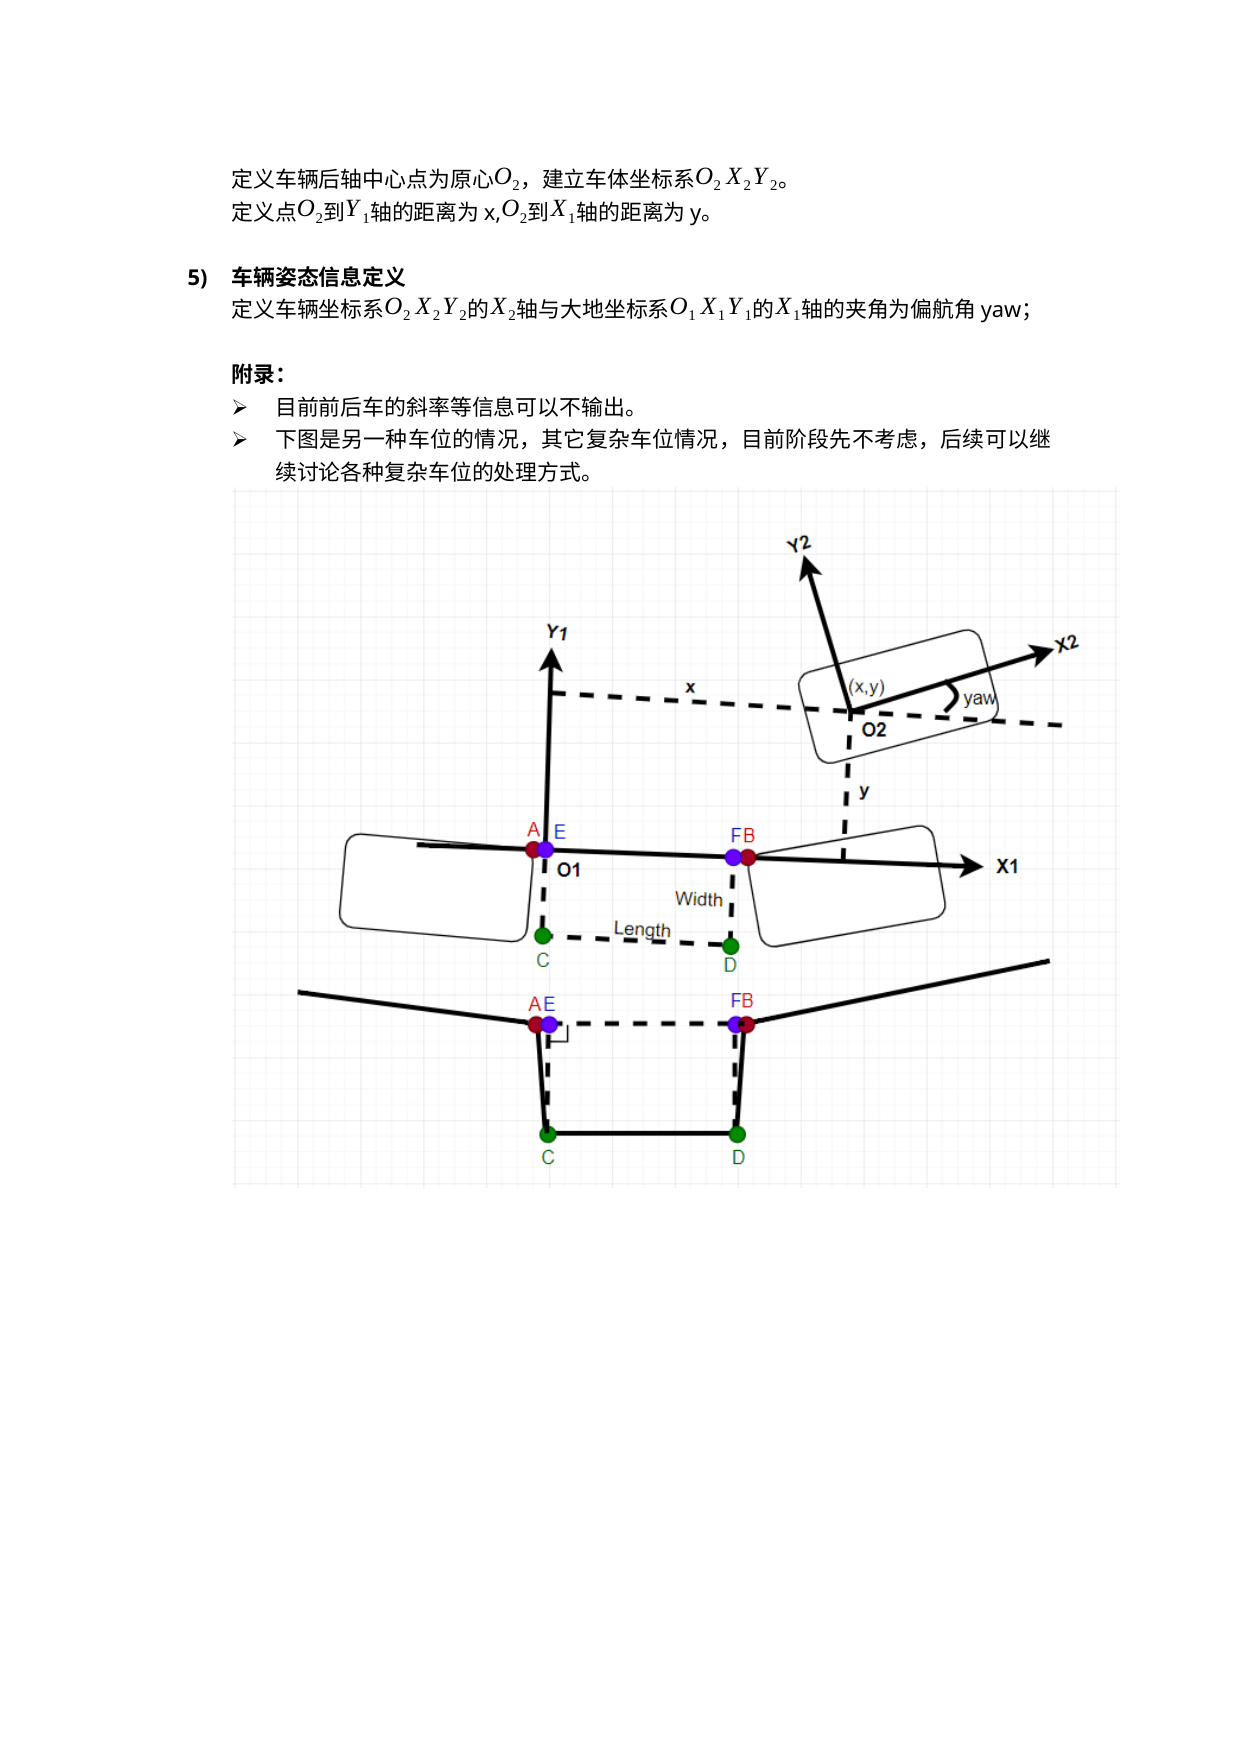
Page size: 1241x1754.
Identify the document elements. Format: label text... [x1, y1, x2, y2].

list 附录： [231, 357, 1053, 389]
list 定义车辆后轴中心点为原心，建立车体坐标系。 [231, 162, 1053, 194]
list 定义车辆坐标系的轴与大地坐标系的轴的夹角为偏航角yaw； [231, 292, 1053, 324]
list 车辆姿态信息定义 [187, 259, 1053, 292]
list 定义点到轴的距离为x,到轴的距离为y。 [231, 194, 1053, 227]
picture [231, 487, 1120, 1188]
list 下图是另一种车位的情况，其它复杂车位情况，目前阶段先不考虑，后续可以继续讨论各种复杂车位的处理方式。 [231, 422, 1053, 487]
list 目前前后车的斜率等信息可以不输出。 [231, 389, 1053, 422]
